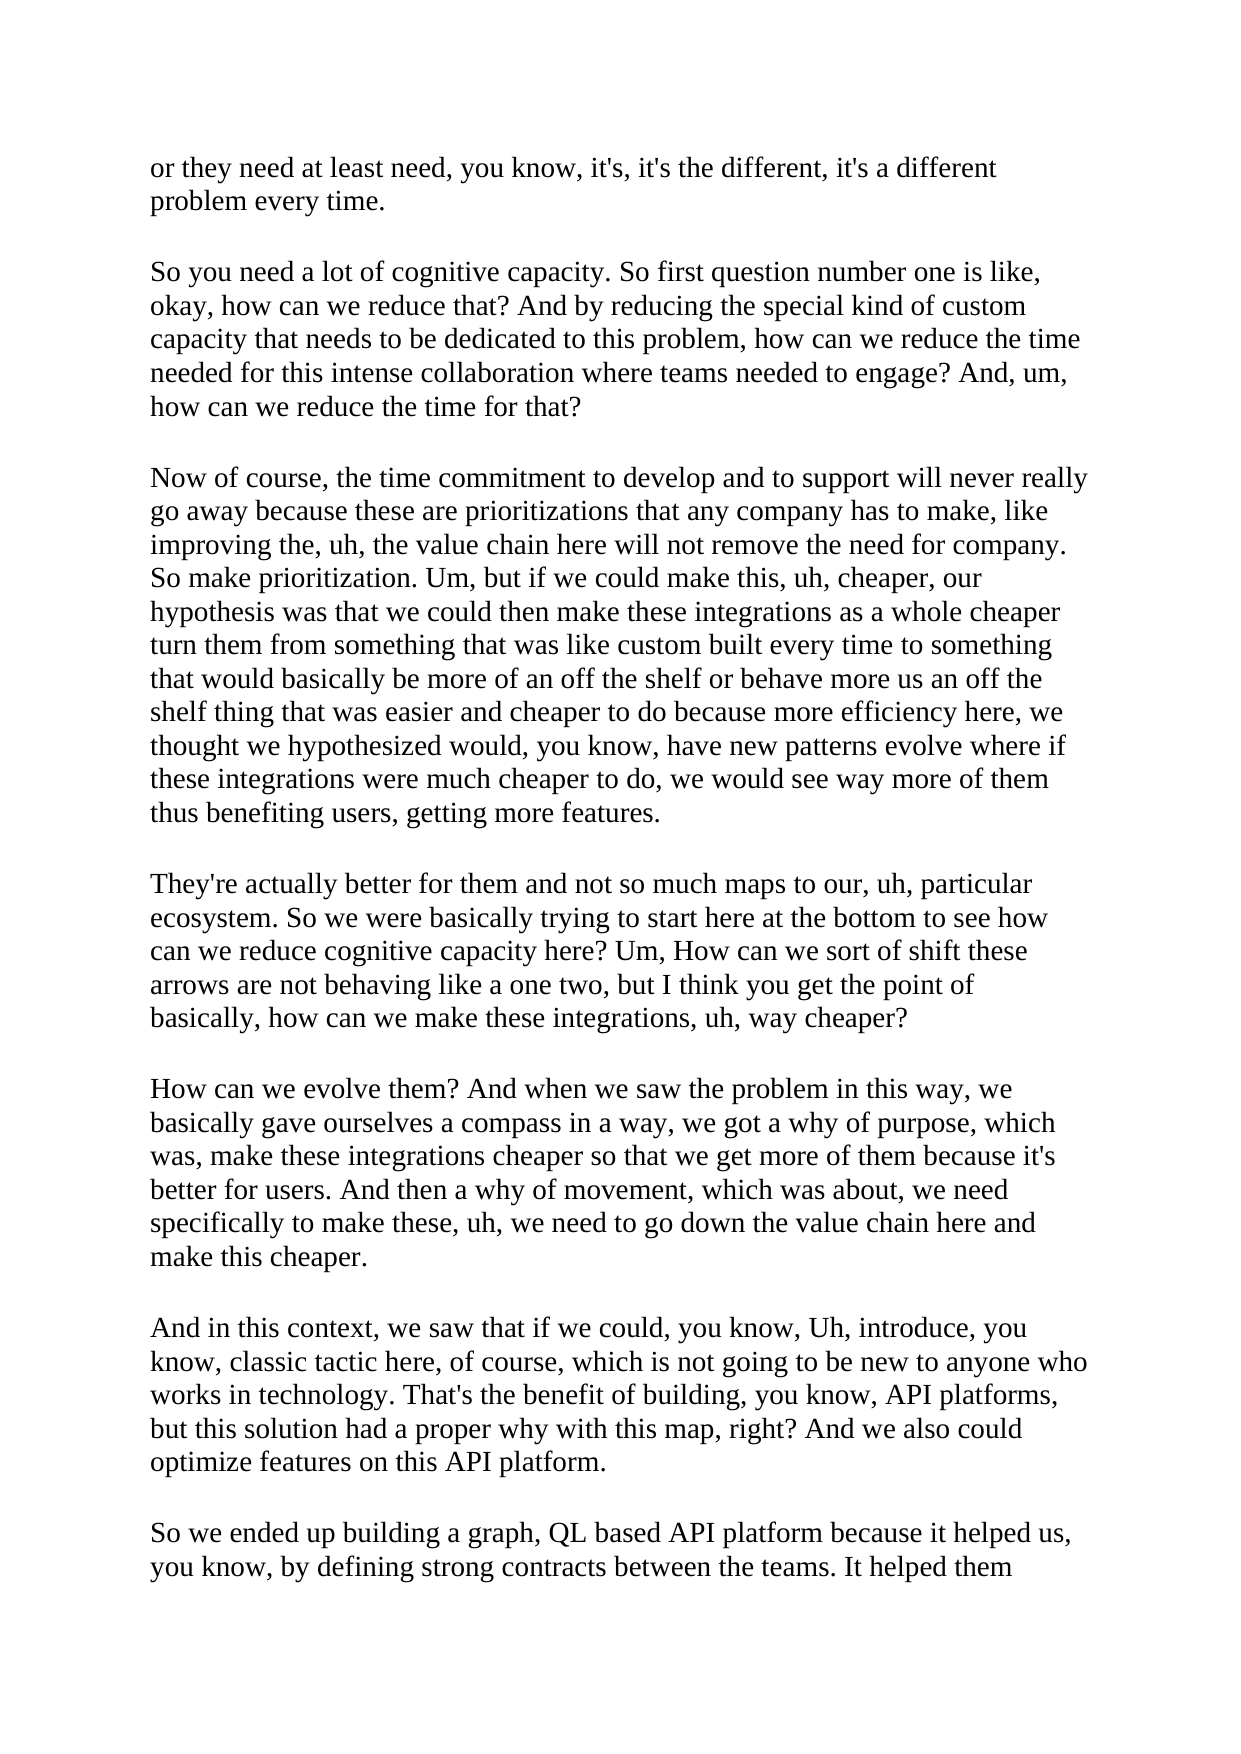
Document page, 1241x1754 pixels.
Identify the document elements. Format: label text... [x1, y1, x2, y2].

text So you need a lot of cognitive capacity. So first question number one is like, okay, how can we reduce that? And by reducing the special kind of custom capacity that needs to be dedicated to this problem, how can we reduce the time needed for this intense collaboration where teams needed to engage? And, um, how can we reduce the time for that? [150, 254, 1090, 422]
text And in this context, we saw that if we could, you know, Uh, introduce, you know, classic tactic here, of course, which is not going to be new to anyone who works in technology. That's the benefit of building, you know, API platforms, but this solution had a proper why with this map, right? And we also could optimize features on this API platform. [150, 1310, 1090, 1478]
text They're actually better for them and not so much maps to our, uh, particular ecosystem. So we were basically trying to start here at the bottom to see how can we reduce cognitive capacity here? Um, How can we sort of shift these arrows are not behaving like a one two, but I think you get the point of basically, how can we make these integrations, uh, way cheaper? [150, 866, 1090, 1034]
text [150, 150, 1090, 217]
text How can we evolve them? And when we saw the problem in this way, we basically gave ourselves a compass in a way, we got a why of purpose, which was, make these integrations cheaper so that we get more of them because it's better for users. And then a why of movement, which was about, we need specifically to make these, uh, we need to go down the value chain here and make this cheaper. [150, 1071, 1090, 1273]
text Now of course, the time commitment to develop and to support will never really go away because these are prioritizations that any company has to make, like improving the, uh, the value chain here will not remove the need for company. So make prioritization. Um, but if we could make this, uh, cheaper, our hypothesis was that we could then make these integrations as a whole cheaper turn them from something that was like custom built every time to something that would basically be more of an off the shelf or behave more us an off the shelf thing that was easier and cheaper to do because more efficiency here, we thought we hypothesized would, you know, have new patterns evolve where if these integrations were much cheaper to do, we would see way more of them thus benefiting users, getting more features. [150, 460, 1090, 829]
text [150, 1515, 1090, 1582]
